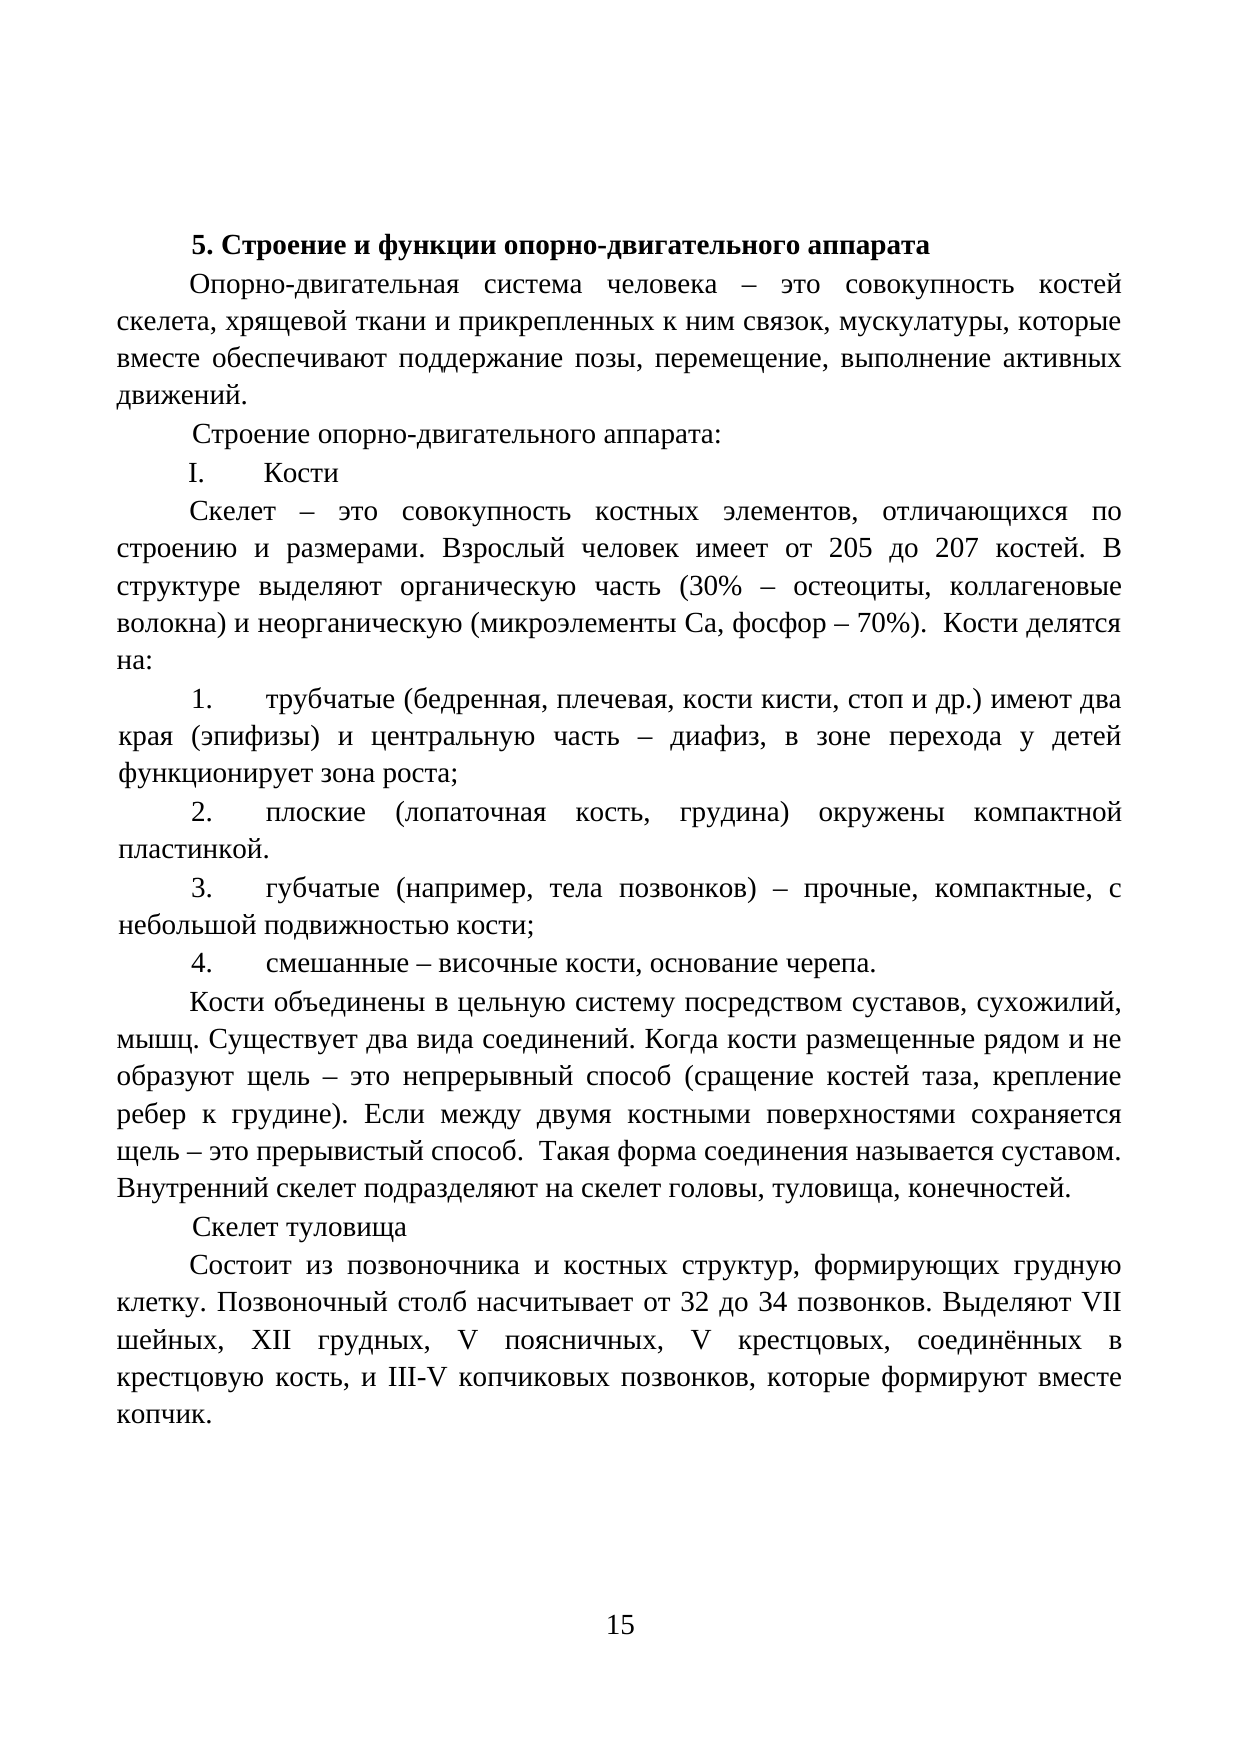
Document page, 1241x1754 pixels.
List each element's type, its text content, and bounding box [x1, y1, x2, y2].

text Скелет – это совокупность костных элементов, отличающихся по строению и размерами. Взрослый человек имеет от 205 до 207 костей. В структуре выделяют органическую часть (30% – остеоциты, коллагеновые волокна) и неорганическую (микроэлементы Са, фосфор – 70%). Кости делятся на: [116, 493, 1123, 676]
text Кости объединены в цельную систему посредством суставов, сухожилий, мышц. Существует два вида соединений. Когда кости размещенные рядом и не образуют щель – это непрерывный способ (сращение костей таза, крепление ребер к грудине). Если между двумя костными поверхностями сохраняется щель – это прерывистый способ. Такая форма соединения называется суставом. Внутренний скелет подразделяют на скелет головы, туловища, конечностей. [116, 984, 1123, 1204]
text Строение опорно-двигательного аппарата: [192, 416, 1123, 450]
text I. Кости [118, 455, 1133, 488]
list смешанные – височные кости, основание черепа. [118, 946, 1123, 979]
list губчатые (например, тела позвонков) – прочные, компактные, с небольшой подвижностью кости; [118, 870, 1123, 940]
text Скелет туловища [192, 1209, 1123, 1242]
text Опорно-двигательная система человека – это совокупность костей скелета, хрящевой ткани и прикрепленных к ним связок, мускулатуры, которые вместе обеспечивают поддержание позы, перемещение, выполнение активных движений. [116, 266, 1123, 411]
list плоские (лопаточная кость, грудина) окружены компактной пластинкой. [118, 794, 1123, 864]
text Состоит из позвоночника и костных структур, формирующих грудную клетку. Позвоночный столб насчитывает от 32 до 34 позвонков. Выделяют VII шейных, XII грудных, V поясничных, V крестцовых, соединённых в крестцовую кость, и III-V копчиковых позвонков, которые формируют вместе копчик. [116, 1247, 1123, 1430]
subtitle Строение и функции опорно-двигательного аппарата [191, 227, 1132, 261]
list трубчатые (бедренная, плечевая, кости кисти, стоп и др.) имеют два края (эпифизы) и центральную часть – диафиз, в зоне перехода у детей функционирует зона роста; [118, 681, 1123, 789]
